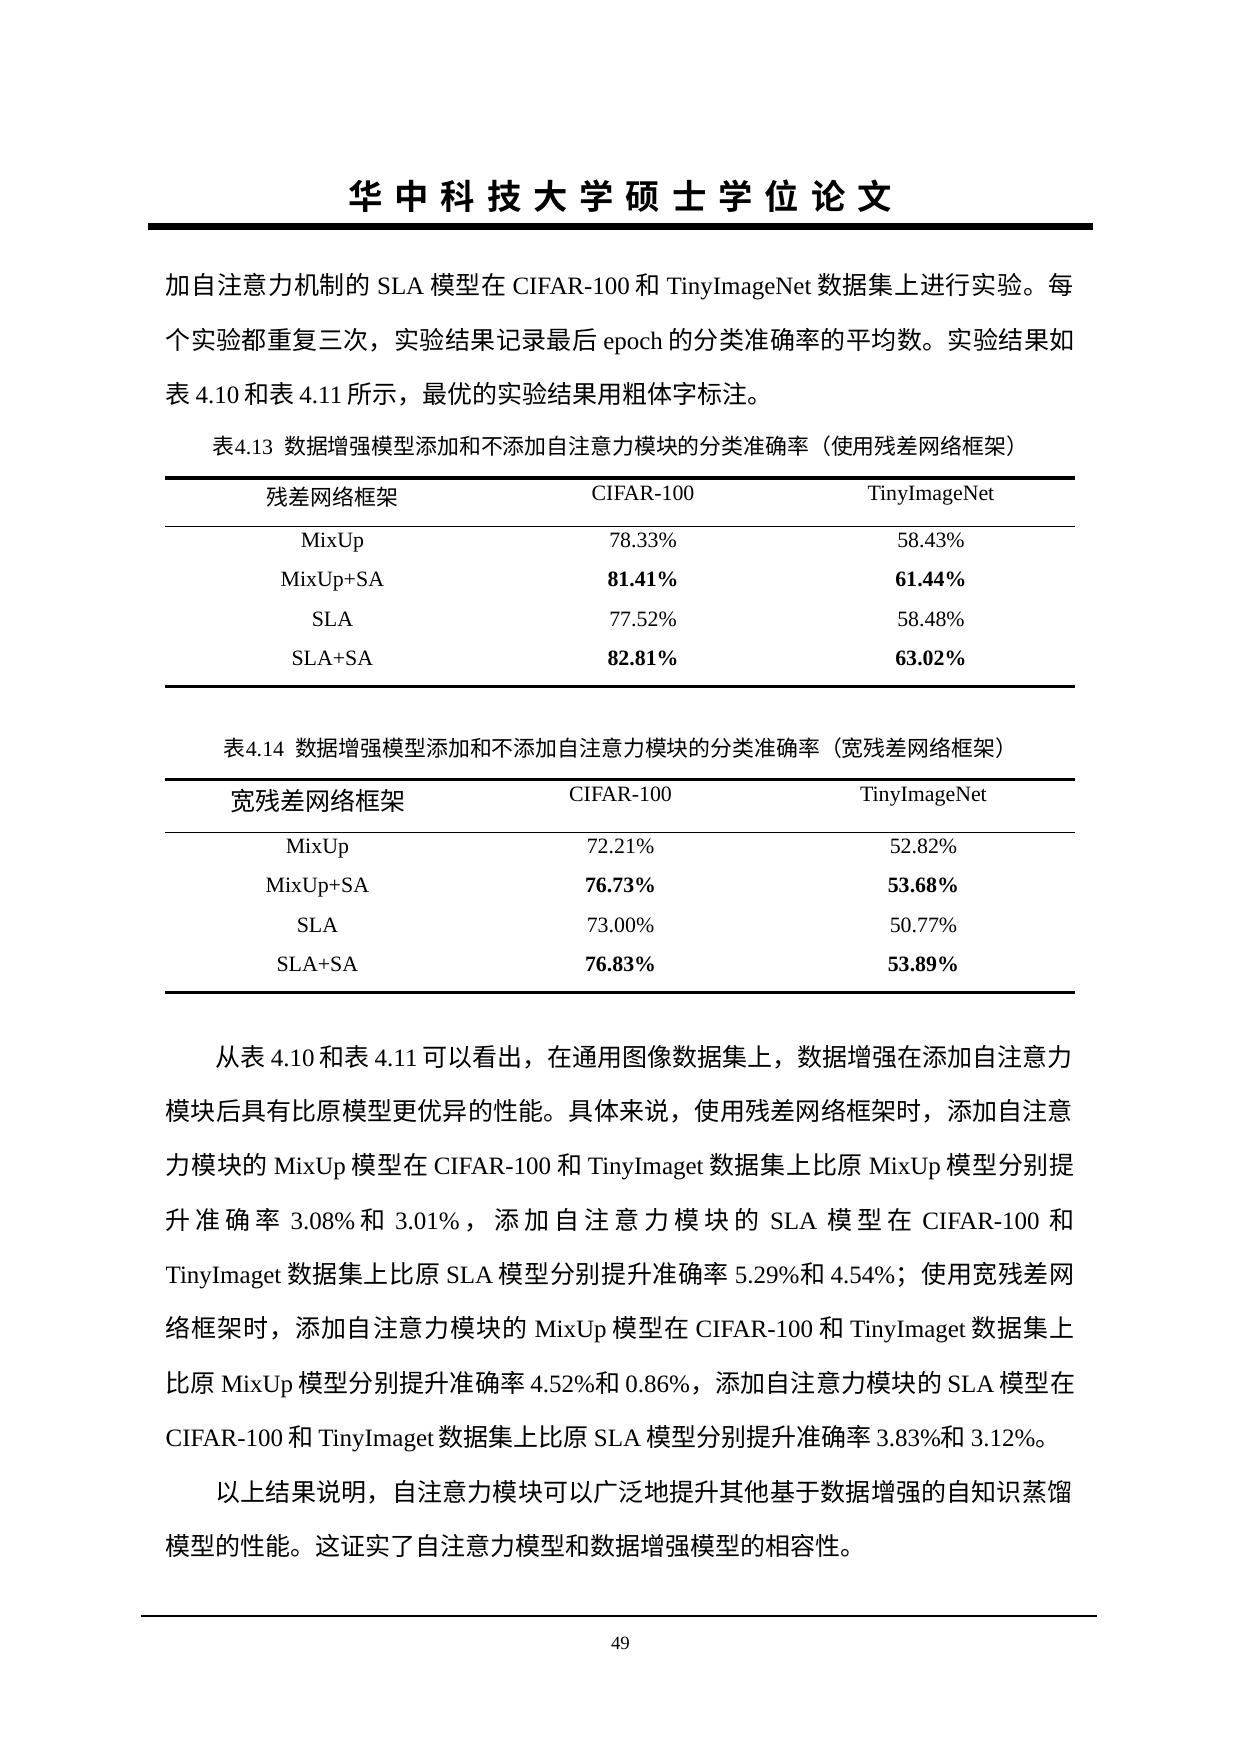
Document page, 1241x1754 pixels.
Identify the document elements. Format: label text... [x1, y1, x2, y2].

table_cell 61.44% [787, 566, 1075, 606]
table_cell 53.89% [772, 951, 1075, 991]
table_header 宽残差网络框架 [165, 781, 469, 832]
table_header TinyImageNet [787, 480, 1075, 526]
table_cell 82.81% [499, 645, 787, 684]
table_cell MixUp+SA [165, 873, 469, 912]
table_cell 78.33% [499, 527, 787, 566]
table_cell 77.52% [499, 606, 787, 645]
table_cell 58.43% [787, 527, 1075, 566]
table_header 残差网络框架 [165, 480, 499, 526]
table_cell MixUp [165, 527, 499, 566]
table_header CIFAR-100 [469, 781, 772, 832]
text 以上结果说明，自注意力模块可以广泛地提升其他基于数据增强的自知识蒸馏模型的性能。这证实了自注意力模型和数据增强模型的相容性。 [165, 1472, 1075, 1563]
table_cell 52.82% [772, 833, 1075, 872]
table_header TinyImageNet [772, 781, 1075, 832]
table_header CIFAR-100 [499, 480, 787, 526]
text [165, 266, 1075, 411]
table_cell SLA [165, 912, 469, 951]
table_cell 50.77% [772, 912, 1075, 951]
table_cell 81.41% [499, 566, 787, 606]
table_cell SLA [165, 606, 499, 645]
text 从表4.10和表4.11可以看出，在通用图像数据集上，数据增强在添加自注意力模块后具有比原模型更优异的性能。具体来说，使用残差网络框架时，添加自注意力模块的MixUp模型在CIFAR-100和TinyImaget数据集上比原MixUp模型分别提升准确率3.08%和3.01%，添加自注意力模块的SLA模型在CIFAR-100和TinyImaget数据集上比原SLA模型分别提升准确率5.29%和4.54%；使用宽残差网络框架时，添加自注意力模块的MixUp模型在CIFAR-100和TinyImaget数据集上比原MixUp模型分别提升准确率4.52%和0.86%，添加自注意力模块的SLA模型在CIFAR-100和TinyImaget数据集上比原SLA模型分别提升准确率3.83%和3.12%。 [165, 1037, 1075, 1454]
table_cell SLA+SA [165, 951, 469, 991]
table_cell 76.83% [469, 951, 772, 991]
table_cell 58.48% [787, 606, 1075, 645]
table_cell MixUp+SA [165, 566, 499, 606]
table_cell 73.00% [469, 912, 772, 951]
table_cell 72.21% [469, 833, 772, 872]
table_cell 63.02% [787, 645, 1075, 684]
table_cell MixUp [165, 833, 469, 872]
table_cell SLA+SA [165, 645, 499, 684]
table_cell 53.68% [772, 873, 1075, 912]
table_cell 76.73% [469, 873, 772, 912]
